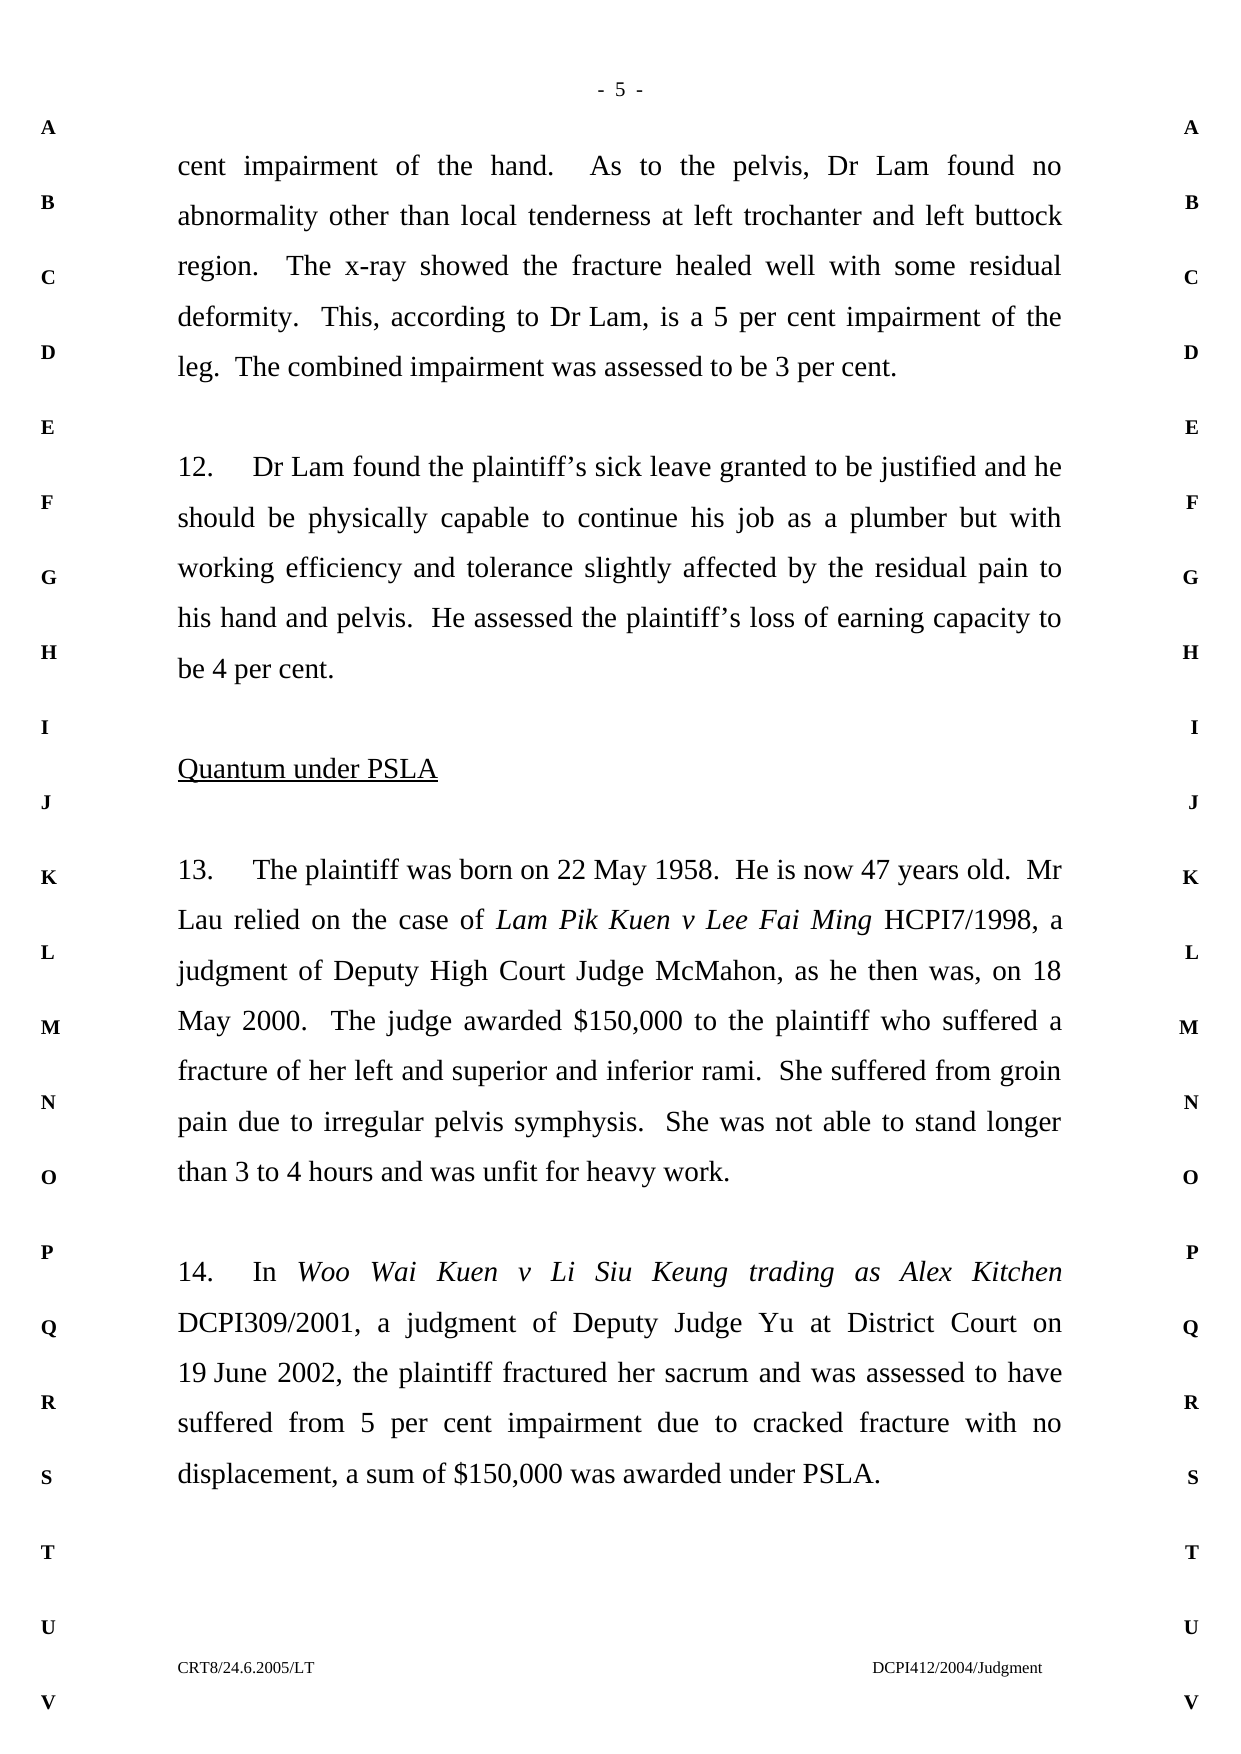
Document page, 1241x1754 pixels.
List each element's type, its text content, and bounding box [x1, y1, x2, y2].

list Dr Lam found the plaintiff’s sick leave granted to be justified and he should be physically capable to continue his job as a plumber but with working efficiency and tolerance slightly affected by the residual pain to his hand and pelvis. He assessed the plaintiff’s loss of earning capacity to be 4 per cent. [177, 449, 1063, 684]
list The plaintiff was born on 22 May 1958. He is now 47 years old. Mr Lau relied on the case of Lam Pik Kuen v Lee Fai Ming HCPI7/1998, a judgment of Deputy High Court Judge McMahon, as he then was, on 18 May 2000. The judge awarded $150,000 to the plaintiff who suffered a fracture of her left and superior and inferior rami. She suffered from groin pain due to irregular pelvis symphysis. She was not able to stand longer than 3 to 4 hours and was unfit for heavy work. [177, 852, 1063, 1187]
list In Woo Wai Kuen v Li Siu Keung trading as Alex Kitchen DCPI309/2001, a judgment of Deputy Judge Yu at District Court on 19 June 2002, the plaintiff fractured her sacrum and was assessed to have suffered from 5 per cent impairment due to cracked fracture with no displacement, a sum of $150,000 was awarded under PSLA. [177, 1254, 1063, 1489]
text Quantum under PSLA [177, 751, 1063, 785]
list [177, 148, 1063, 382]
